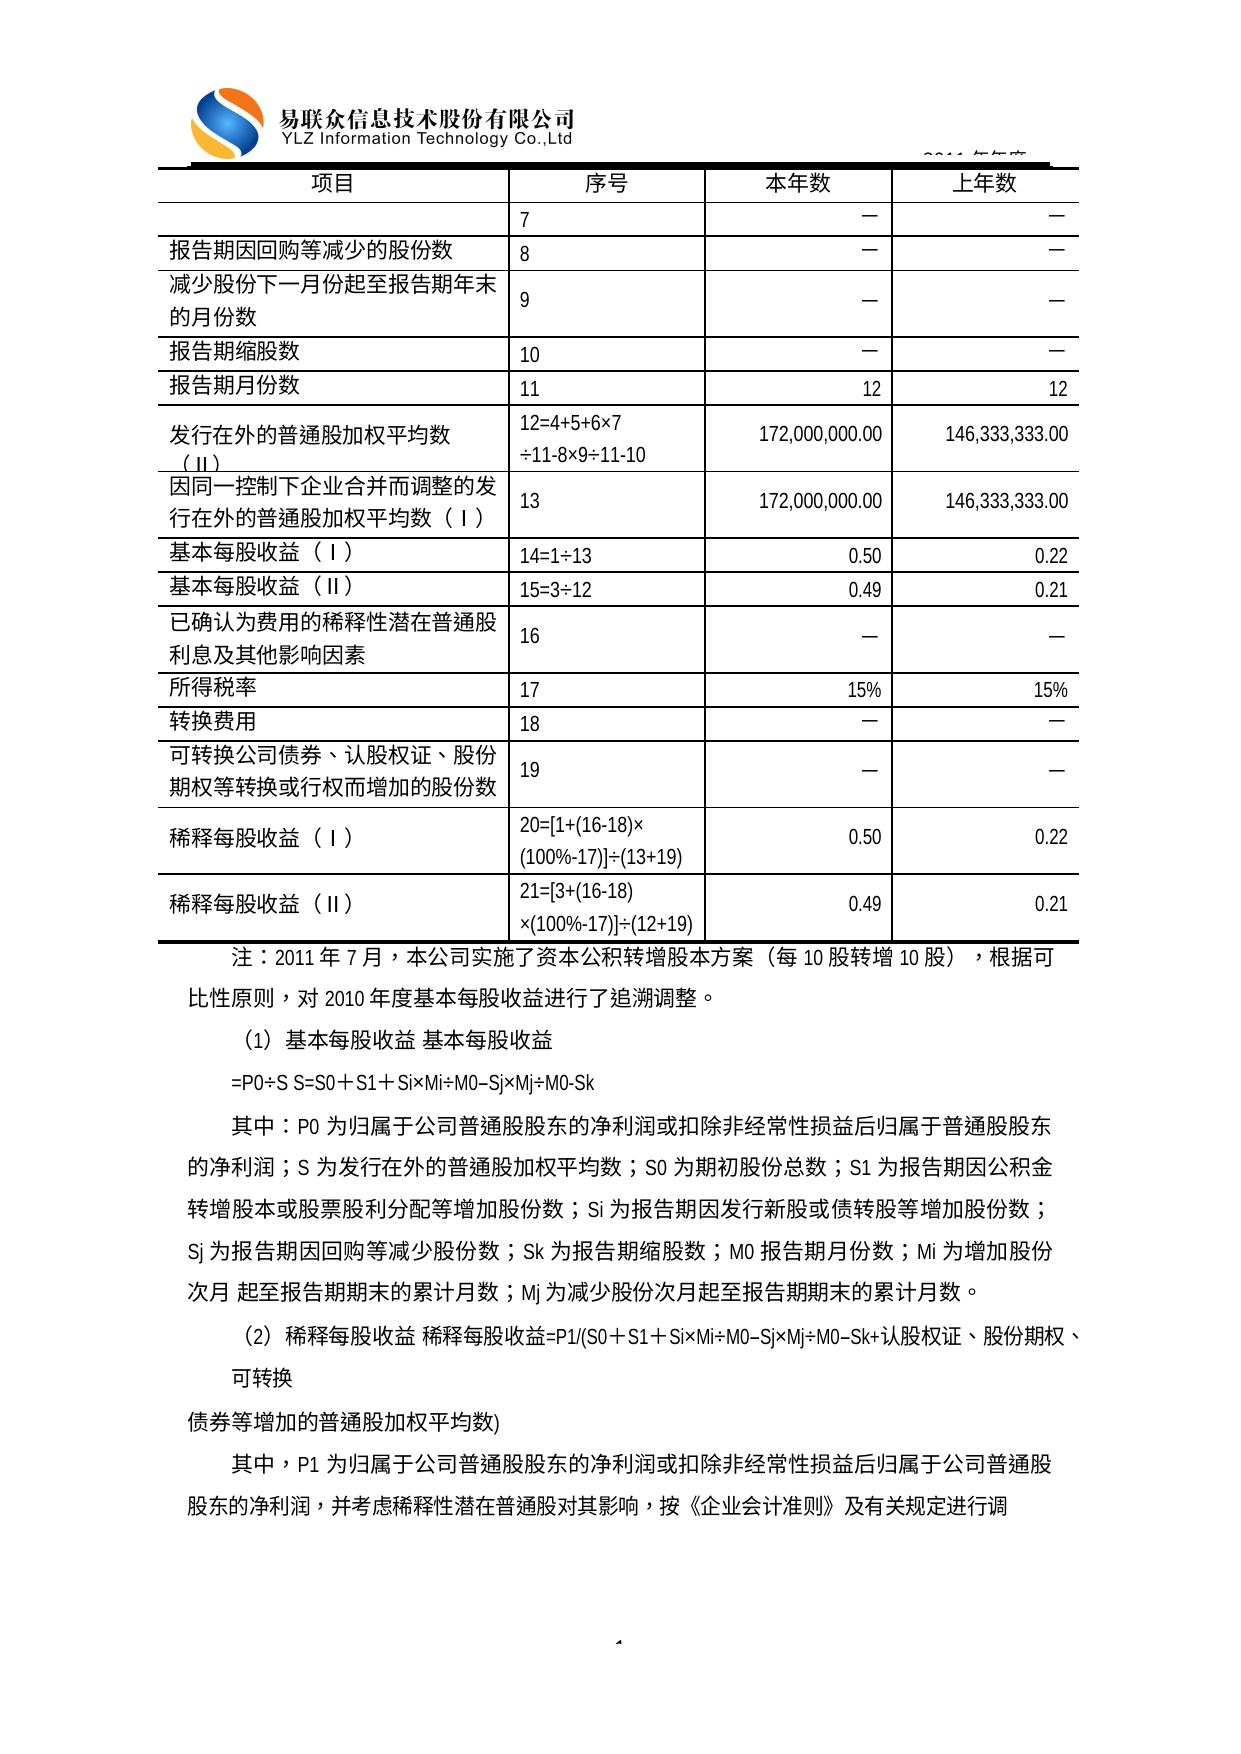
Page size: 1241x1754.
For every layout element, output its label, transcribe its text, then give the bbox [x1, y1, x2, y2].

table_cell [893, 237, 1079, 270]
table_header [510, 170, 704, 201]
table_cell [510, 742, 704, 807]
picture [191, 88, 576, 159]
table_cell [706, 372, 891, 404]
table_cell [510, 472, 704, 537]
text （2）稀释每股收益 稀释每股收益=P1/(S0＋S1＋Si×Mi÷M0–Sj×Mj÷M0–Sk+认股权证、股份期权、可转换 [231, 1321, 1094, 1393]
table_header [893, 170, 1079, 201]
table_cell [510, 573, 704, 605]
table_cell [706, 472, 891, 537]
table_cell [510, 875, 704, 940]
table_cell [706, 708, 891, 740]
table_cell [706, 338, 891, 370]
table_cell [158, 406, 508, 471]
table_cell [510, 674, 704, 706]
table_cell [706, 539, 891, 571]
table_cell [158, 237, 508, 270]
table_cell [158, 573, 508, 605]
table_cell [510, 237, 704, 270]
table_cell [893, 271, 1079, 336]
text 注：2011 年 7 月，本公司实施了资本公积转增股本方案（每 10 股转增 10 股），根据可 [231, 943, 1094, 970]
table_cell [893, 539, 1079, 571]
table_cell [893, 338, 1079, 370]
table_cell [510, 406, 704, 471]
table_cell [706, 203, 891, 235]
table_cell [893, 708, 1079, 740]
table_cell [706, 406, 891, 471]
text （1）基本每股收益 基本每股收益=P0÷S S=S0＋S1＋Si×Mi÷M0–Sj×Mj÷M0-Sk [231, 1025, 597, 1097]
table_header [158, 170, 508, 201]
text 债券等增加的普通股加权平均数) [187, 1407, 1094, 1437]
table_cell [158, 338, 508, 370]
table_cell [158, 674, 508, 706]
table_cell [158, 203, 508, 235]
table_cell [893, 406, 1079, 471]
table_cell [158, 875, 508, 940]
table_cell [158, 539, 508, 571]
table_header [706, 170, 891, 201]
text 其中：P0 为归属于公司普通股股东的净利润或扣除非经常性损益后归属于普通股股东 的净利润；S 为发行在外的普通股加权平均数；S0 为期初股份总数；S1 为报告期因公积金 转增股本或股票股利分配等增加股份数；Si 为报告期因发行新股或债转股等增加股份数；Sj 为报告期因回购等减少股份数；Sk 为报告期缩股数；M0 报告期月份数；Mi 为增加股份次月 起至报告期期末的累计月数；Mj 为减少股份次月起至报告期期末的累计月数。 [187, 1111, 1053, 1307]
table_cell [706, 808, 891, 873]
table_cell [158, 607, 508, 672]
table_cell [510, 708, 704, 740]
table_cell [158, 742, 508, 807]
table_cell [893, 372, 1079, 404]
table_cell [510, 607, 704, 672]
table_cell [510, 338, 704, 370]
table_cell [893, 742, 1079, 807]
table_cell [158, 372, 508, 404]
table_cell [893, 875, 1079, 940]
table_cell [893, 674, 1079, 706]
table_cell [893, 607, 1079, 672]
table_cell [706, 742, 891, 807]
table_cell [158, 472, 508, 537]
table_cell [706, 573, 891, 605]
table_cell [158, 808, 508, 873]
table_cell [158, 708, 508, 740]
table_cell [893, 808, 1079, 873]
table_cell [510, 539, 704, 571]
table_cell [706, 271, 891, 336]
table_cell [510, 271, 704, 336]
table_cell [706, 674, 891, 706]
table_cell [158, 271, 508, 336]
text 其中，P1 为归属于公司普通股股东的净利润或扣除非经常性损益后归属于公司普通股 股东的净利润，并考虑稀释性潜在普通股对其影响，按《企业会计准则》及有关规定进行调 [187, 1449, 1053, 1520]
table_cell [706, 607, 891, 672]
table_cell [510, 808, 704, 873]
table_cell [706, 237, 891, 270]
text 比性原则，对 2010 年度基本每股收益进行了追溯调整。 [187, 983, 1094, 1012]
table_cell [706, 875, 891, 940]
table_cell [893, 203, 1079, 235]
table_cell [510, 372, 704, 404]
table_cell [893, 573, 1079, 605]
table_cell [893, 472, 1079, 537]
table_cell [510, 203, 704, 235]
